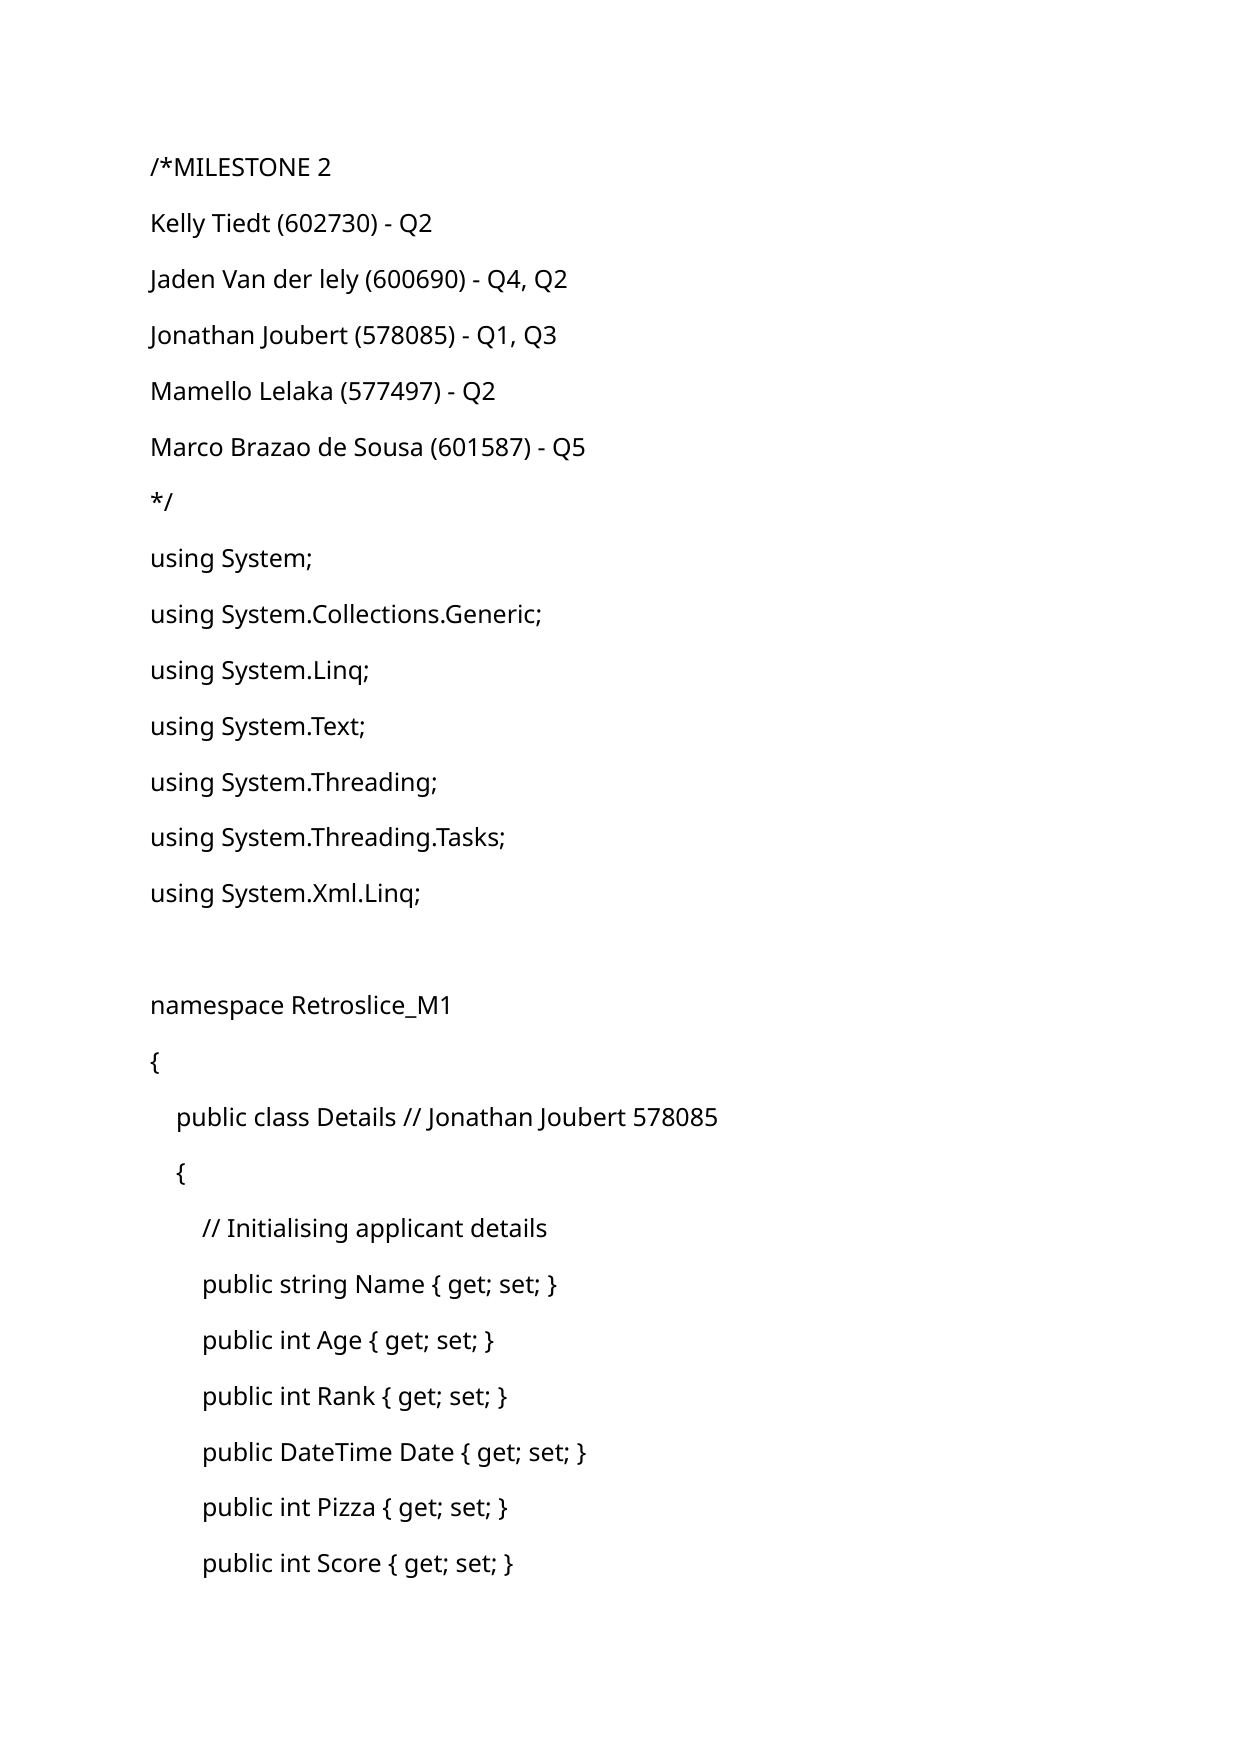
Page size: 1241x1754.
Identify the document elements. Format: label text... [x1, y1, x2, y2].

text public class Details // Jonathan Joubert 578085 [150, 1099, 1090, 1133]
text public DateTime Date { get; set; } [150, 1434, 1090, 1468]
text public string Name { get; set; } [150, 1267, 1090, 1301]
text using System.Threading; [150, 764, 1090, 798]
text using System.Threading.Tasks; [150, 820, 1090, 854]
text public int Rank { get; set; } [150, 1378, 1090, 1412]
text /*MILESTONE 2 [150, 150, 1090, 184]
text Kelly Tiedt (602730) - Q2 [150, 206, 1090, 240]
text { [150, 1043, 1090, 1077]
text using System.Linq; [150, 652, 1090, 687]
text // Initialising applicant details [150, 1211, 1090, 1245]
text public int Score { get; set; } [150, 1546, 1090, 1580]
text using System.Collections.Generic; [150, 597, 1090, 631]
text Mamello Lelaka (577497) - Q2 [150, 373, 1090, 407]
text public int Pizza { get; set; } [150, 1490, 1090, 1524]
text Jaden Van der lely (600690) - Q4, Q2 [150, 262, 1090, 296]
text Marco Brazao de Sousa (601587) - Q5 [150, 429, 1090, 463]
text using System; [150, 541, 1090, 575]
text public int Age { get; set; } [150, 1322, 1090, 1357]
text { [150, 1155, 1090, 1189]
text */ [150, 485, 1090, 519]
text namespace Retroslice_M1 [150, 987, 1090, 1022]
text using System.Xml.Linq; [150, 876, 1090, 910]
text using System.Text; [150, 708, 1090, 742]
text Jonathan Joubert (578085) - Q1, Q3 [150, 317, 1090, 352]
